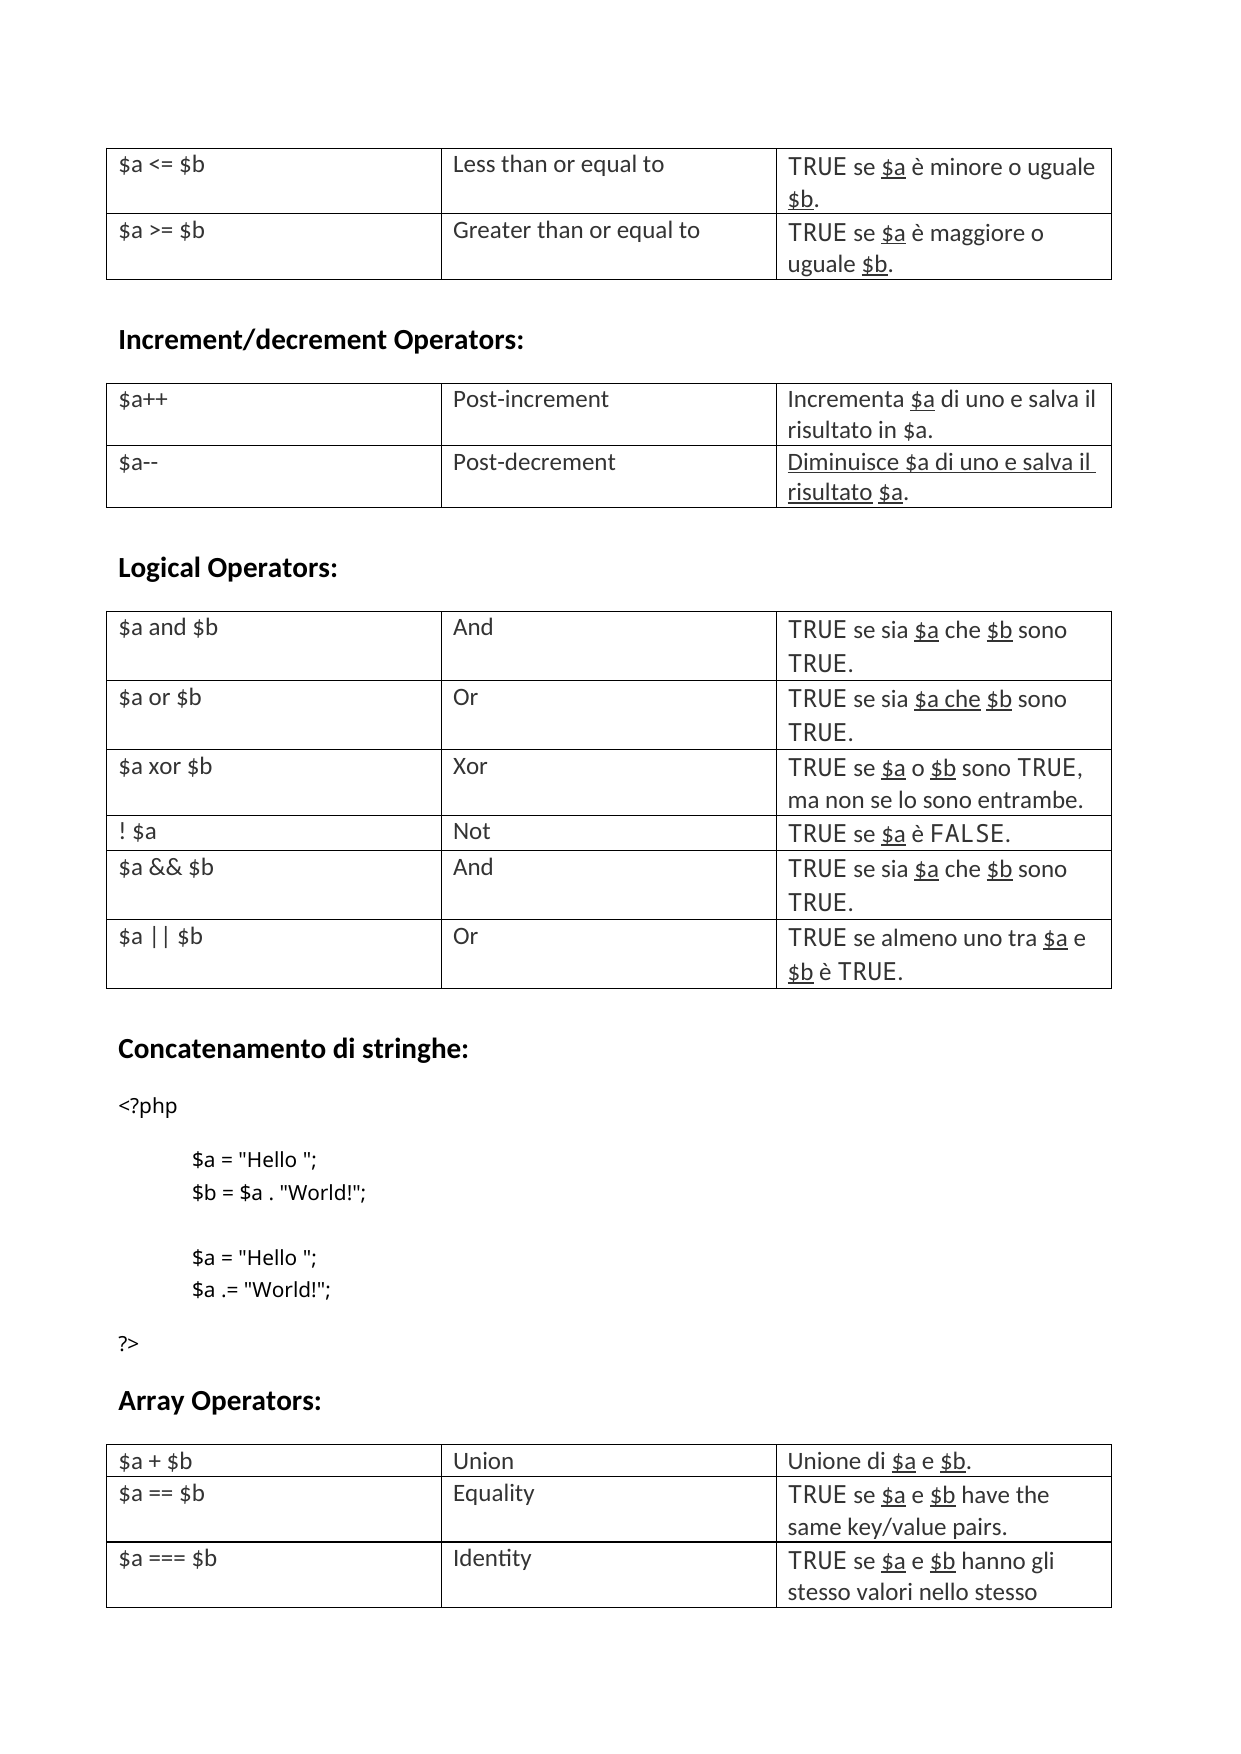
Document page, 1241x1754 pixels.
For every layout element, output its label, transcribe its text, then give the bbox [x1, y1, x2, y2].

table_cell $a or $b [107, 681, 441, 749]
table_cell TRUE se $a e $b hanno gli stesso valori nello stesso ordine e dello stesso tipo. [777, 1543, 1111, 1607]
table_cell $a xor $b [107, 750, 441, 814]
table_cell ! $a [107, 816, 441, 849]
table_cell TRUE se $a è maggiore o uguale $b. [777, 214, 1111, 279]
table_cell TRUE se $a è minore o uguale $b. [777, 149, 1111, 213]
table_header $a and $b [107, 612, 441, 680]
table_cell Not [442, 816, 776, 849]
table_cell TRUE se almeno uno tra $a e $b è TRUE. [777, 920, 1111, 988]
table_cell Or [442, 920, 776, 988]
table_cell TRUE se sia $a che $b sono TRUE. [777, 851, 1111, 919]
table_cell TRUE se $a e $b have the same key/value pairs. [777, 1477, 1111, 1541]
table_cell TRUE se $a è FALSE. [777, 816, 1111, 849]
table_cell Xor [442, 750, 776, 814]
table_header And [442, 612, 776, 680]
table_cell $a-- [107, 446, 441, 507]
table_cell $a == $b [107, 1477, 441, 1541]
table_cell $a <= $b [107, 149, 441, 213]
table_header $a + $b [107, 1445, 441, 1476]
table_header Incrementa $a di uno e salva il risultato in $a. [777, 384, 1111, 445]
table_cell Greater than or equal to [442, 214, 776, 279]
table_cell Post-decrement [442, 446, 776, 507]
table_cell Diminuisce $a di uno e salva il risultato $a. [777, 446, 1111, 507]
table_cell And [442, 851, 776, 919]
text ?> [118, 1329, 1122, 1357]
table_cell $a === $b [107, 1543, 441, 1607]
table_header TRUE se sia $a che $b sono TRUE. [777, 612, 1111, 680]
table_cell $a >= $b [107, 214, 441, 279]
text Concatenamento di stringhe: [118, 989, 1122, 1066]
text $a = "Hello "; $b = $a . "World!"; $a = "Hello "; $a .= "World!"; [192, 1145, 1122, 1304]
table_header Union [442, 1445, 776, 1476]
table_header Unione di $a e $b. [777, 1445, 1111, 1476]
text Increment/decrement Operators: [118, 280, 1122, 356]
table_cell $a && $b [107, 851, 441, 919]
text Logical Operators: [118, 508, 1122, 584]
table_cell Identity [442, 1543, 776, 1607]
table_header $a++ [107, 384, 441, 445]
table_cell TRUE se sia $a che $b sono TRUE. [777, 681, 1111, 749]
table_cell Or [442, 681, 776, 749]
table_cell Less than or equal to [442, 149, 776, 213]
table_header Post-increment [442, 384, 776, 445]
table_cell $a || $b [107, 920, 441, 988]
text Array Operators: [118, 1382, 1122, 1418]
table_cell Equality [442, 1477, 776, 1541]
table_cell TRUE se $a o $b sono TRUE, ma non se lo sono entrambe. [777, 750, 1111, 814]
text <?php [118, 1092, 1122, 1120]
